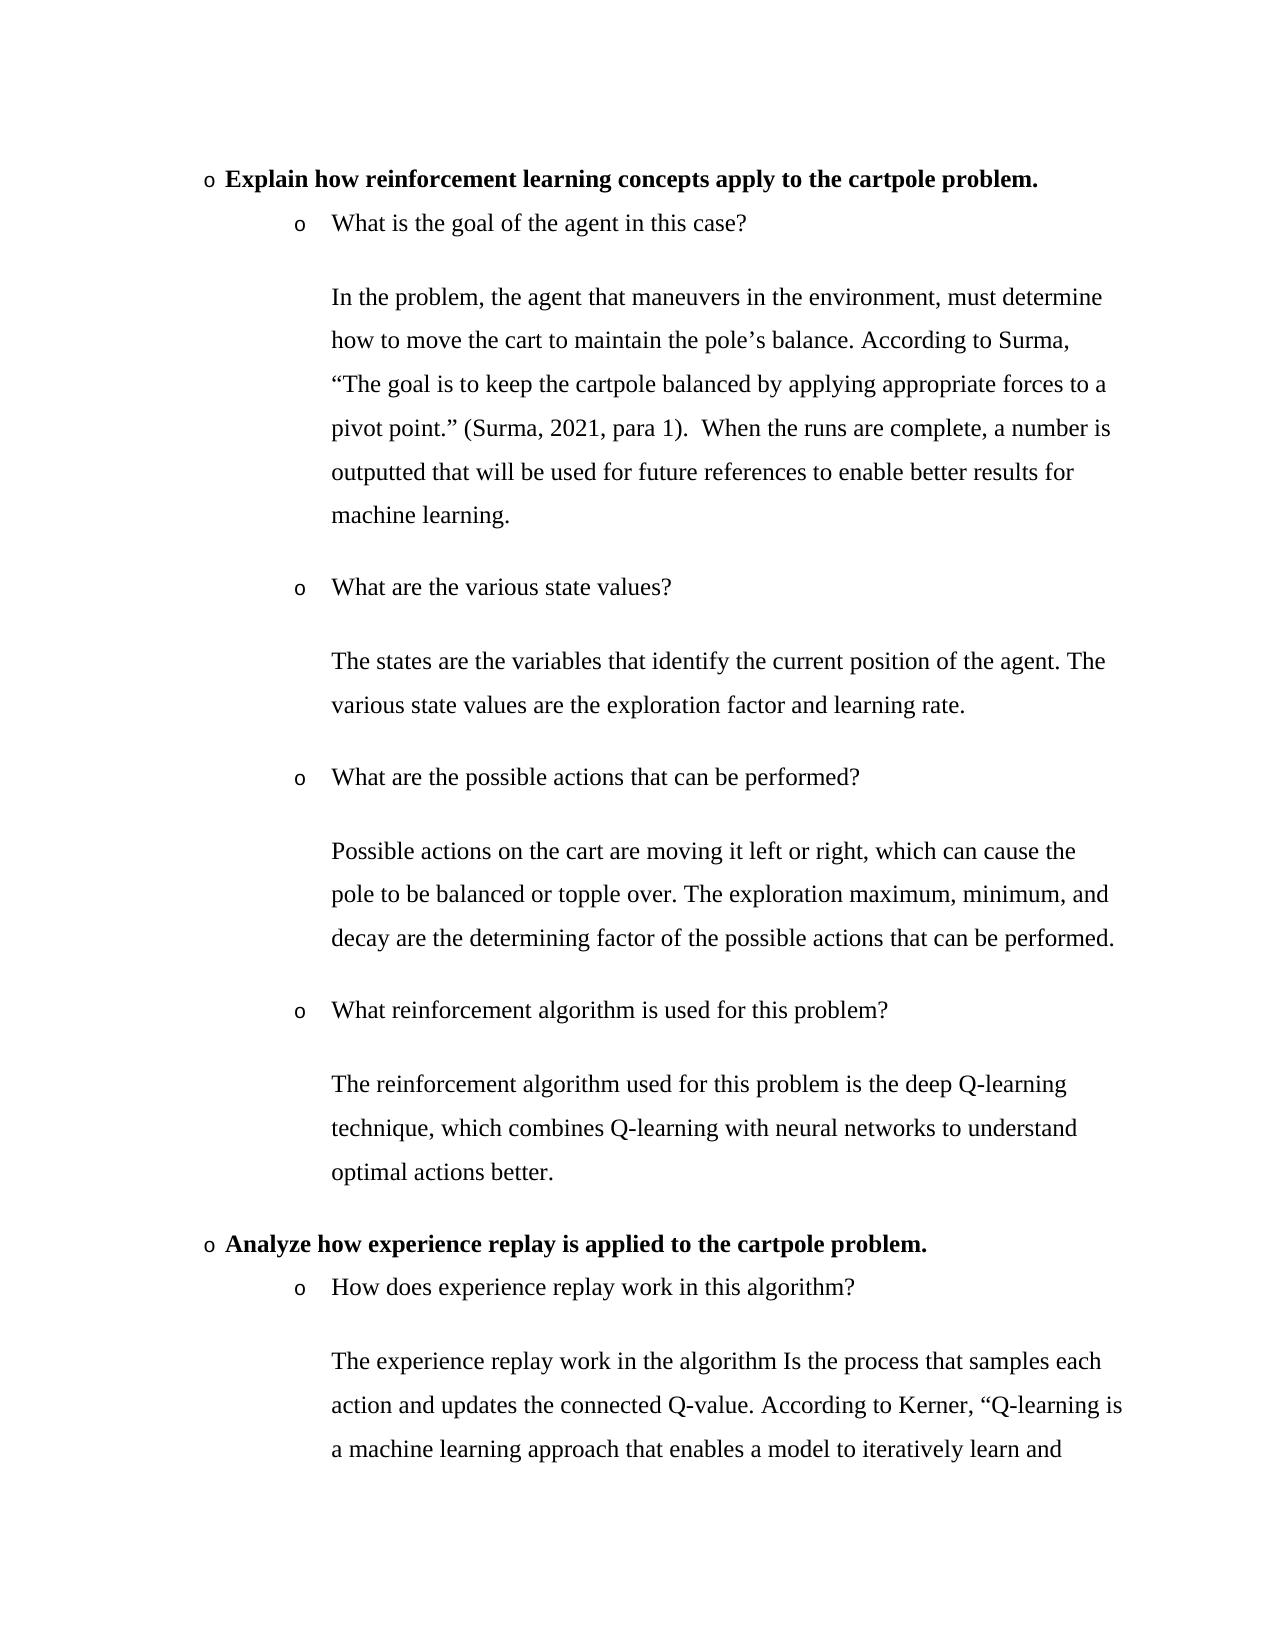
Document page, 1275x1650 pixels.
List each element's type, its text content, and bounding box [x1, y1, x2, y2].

text In the problem, the agent that maneuvers in the environment, must determine how to move the cart to maintain the pole’s balance. According to Surma, “The goal is to keep the cartpole balanced by applying appropriate forces to a pivot point.” (Surma, 2021, para 1). When the runs are complete, a number is outputted that will be used for future references to enable better results for machine learning. [331, 267, 1125, 529]
text The states are the variables that identify the current position of the agent. The various state values are the exploration factor and learning rate. [331, 631, 1125, 719]
list What reinforcement algorithm is used for this problem? [294, 981, 1125, 1025]
list What are the various state values? [294, 558, 1125, 602]
list What is the goal of the agent in this case? [294, 194, 1125, 237]
list Analyze how experience replay is applied to the cartpole problem. [203, 1214, 1125, 1258]
list What are the possible actions that can be performed? [294, 748, 1125, 792]
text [331, 1331, 1125, 1462]
list How does experience replay work in this algorithm? [294, 1258, 1125, 1302]
list Explain how reinforcement learning concepts apply to the cartpole problem. [203, 150, 1125, 194]
text The reinforcement algorithm used for this problem is the deep Q-learning technique, which combines Q-learning with neural networks to understand optimal actions better. [331, 1054, 1125, 1185]
text Possible actions on the cart are moving it left or right, which can cause the pole to be balanced or topple over. The exploration maximum, minimum, and decay are the determining factor of the possible actions that can be performed. [331, 821, 1125, 952]
